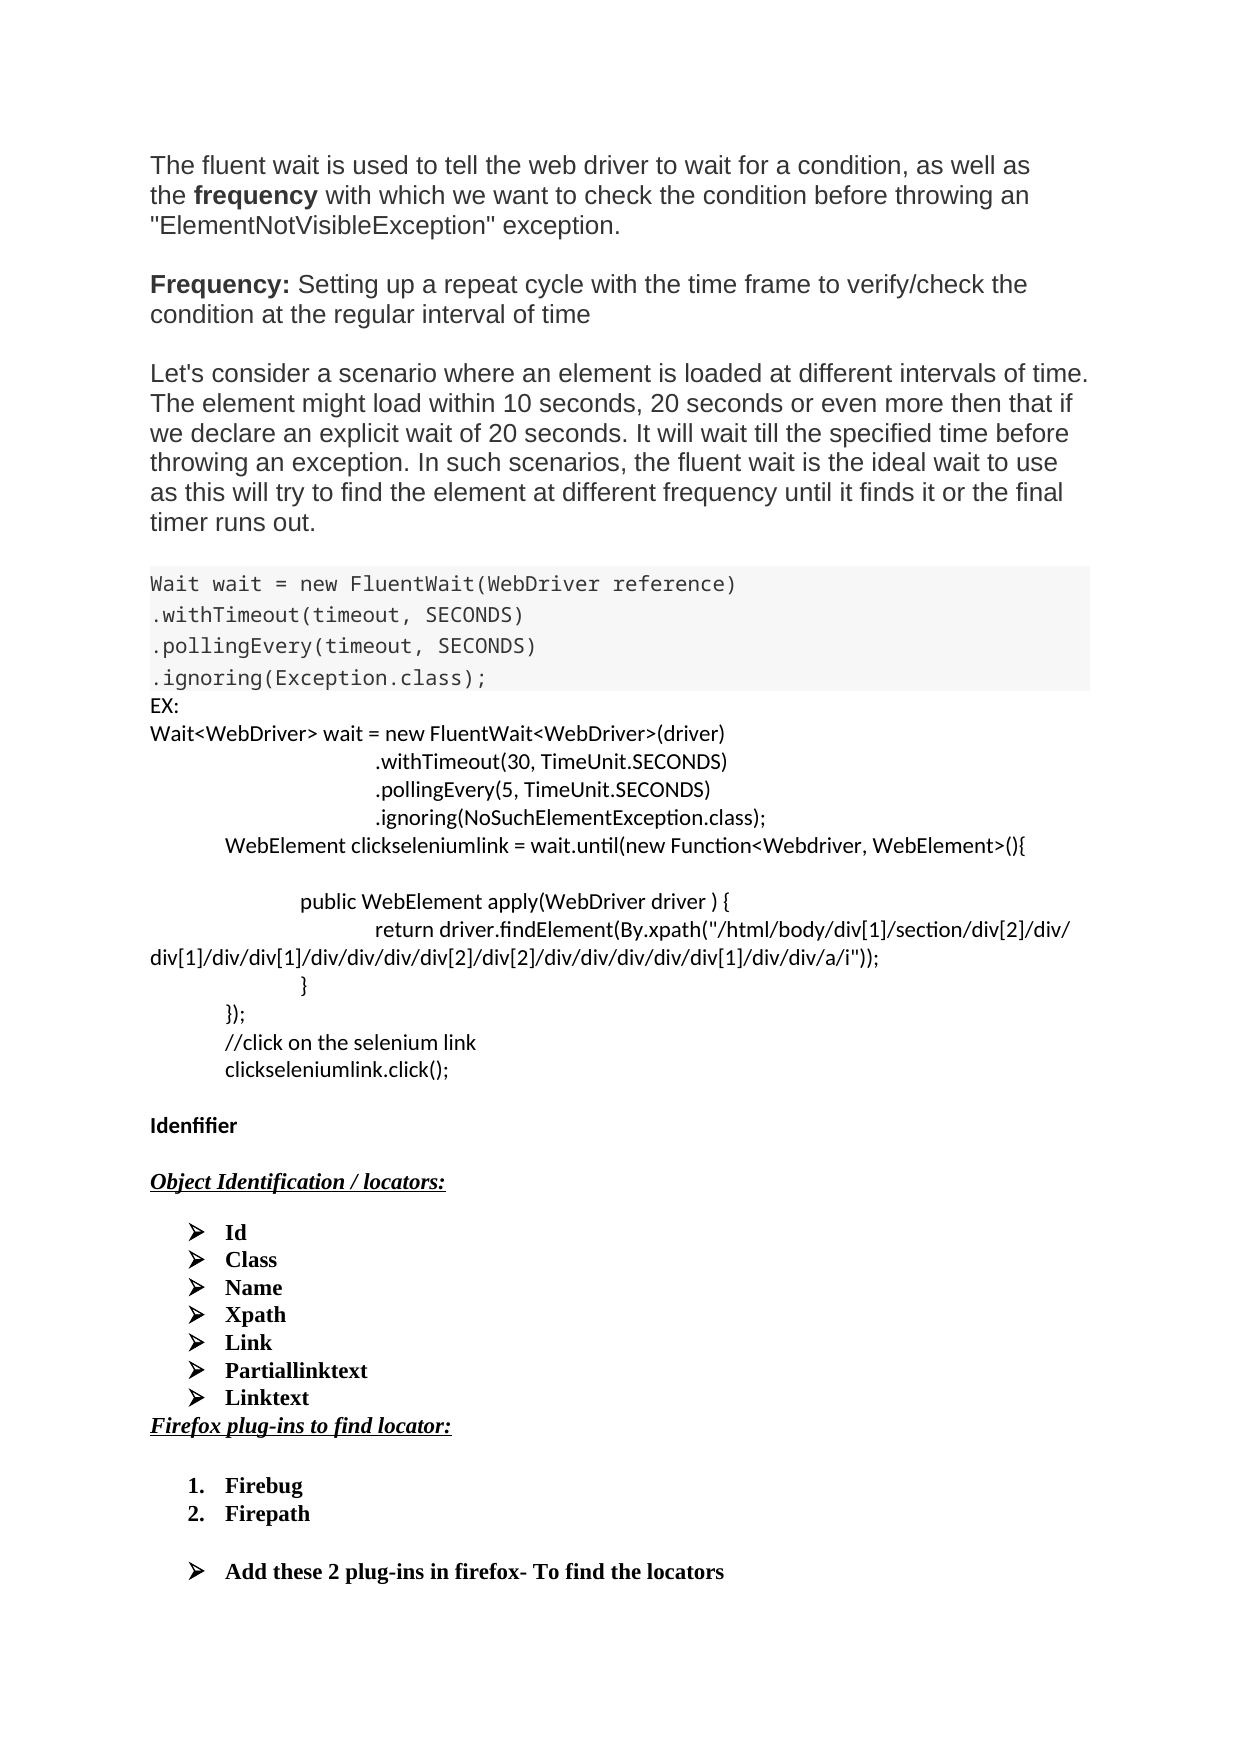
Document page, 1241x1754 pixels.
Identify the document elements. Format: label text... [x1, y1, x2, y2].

text Let's consider a scenario where an element is loaded at different intervals of time. The element might load within 10 seconds, 20 seconds or even more then that if we declare an explicit wait of 20 seconds. It will wait till the specified time before throwing an exception. In such scenarios, the fluent wait is the ideal wait to use as this will try to find the element at different frequency until it finds it or the final timer runs out. [150, 358, 1090, 537]
text .withTimeout(timeout, SECONDS) [150, 598, 1090, 629]
text EX: [150, 691, 1090, 719]
list Xpath [187, 1302, 1090, 1328]
text clickseleniumlink.click(); [150, 1056, 1090, 1084]
text public WebElement apply(WebDriver driver ) { [150, 887, 1090, 916]
list Add these 2 plug-ins in firefox- To find the locators [187, 1558, 1090, 1584]
text //click on the selenium link [150, 1028, 1090, 1056]
text The fluent wait is used to tell the web driver to wait for a condition, as well as the frequency with which we want to check the condition before throwing an "ElementNotVisibleException" exception. [150, 150, 1090, 240]
text } [150, 972, 1090, 999]
text Wait<WebDriver> wait = new FluentWait<WebDriver>(driver) [150, 719, 1090, 747]
text WebElement clickseleniumlink = wait.until(new Function<Webdriver, WebElement>(){ [150, 831, 1090, 859]
list Partiallinktext [187, 1357, 1090, 1383]
text .withTimeout(30, TimeUnit.SECONDS) [150, 747, 1090, 775]
text .ignoring(Exception.class); [150, 660, 1090, 691]
text Firefox plug-ins to find locator: [150, 1412, 1090, 1438]
text Wait wait = new FluentWait(WebDriver reference) [150, 566, 1090, 598]
text .ignoring(NoSuchElementException.class); [150, 803, 1090, 831]
list Id [187, 1219, 1090, 1245]
list Firepath [187, 1500, 1090, 1526]
list Class [187, 1246, 1090, 1273]
text Frequency: Setting up a repeat cycle with the time frame to verify/check the condition at the regular interval of time [150, 269, 1090, 329]
text .pollingEvery(timeout, SECONDS) [150, 629, 1090, 660]
list Firebug [187, 1472, 1090, 1499]
text }); [150, 999, 1090, 1028]
list Name [187, 1274, 1090, 1300]
text Idenfifier [150, 1112, 1090, 1140]
list Linktext [187, 1384, 1090, 1411]
list Link [187, 1329, 1090, 1356]
text Object Identification / locators: [150, 1168, 1090, 1194]
text return driver.findElement(By.xpath("/html/body/div[1]/section/div[2]/div/div[1]/div/div[1]/div/div/div/div[2]/div[2]/div/div/div/div/div[1]/div/div/a/i")); [150, 916, 1090, 972]
text .pollingEvery(5, TimeUnit.SECONDS) [150, 775, 1090, 803]
